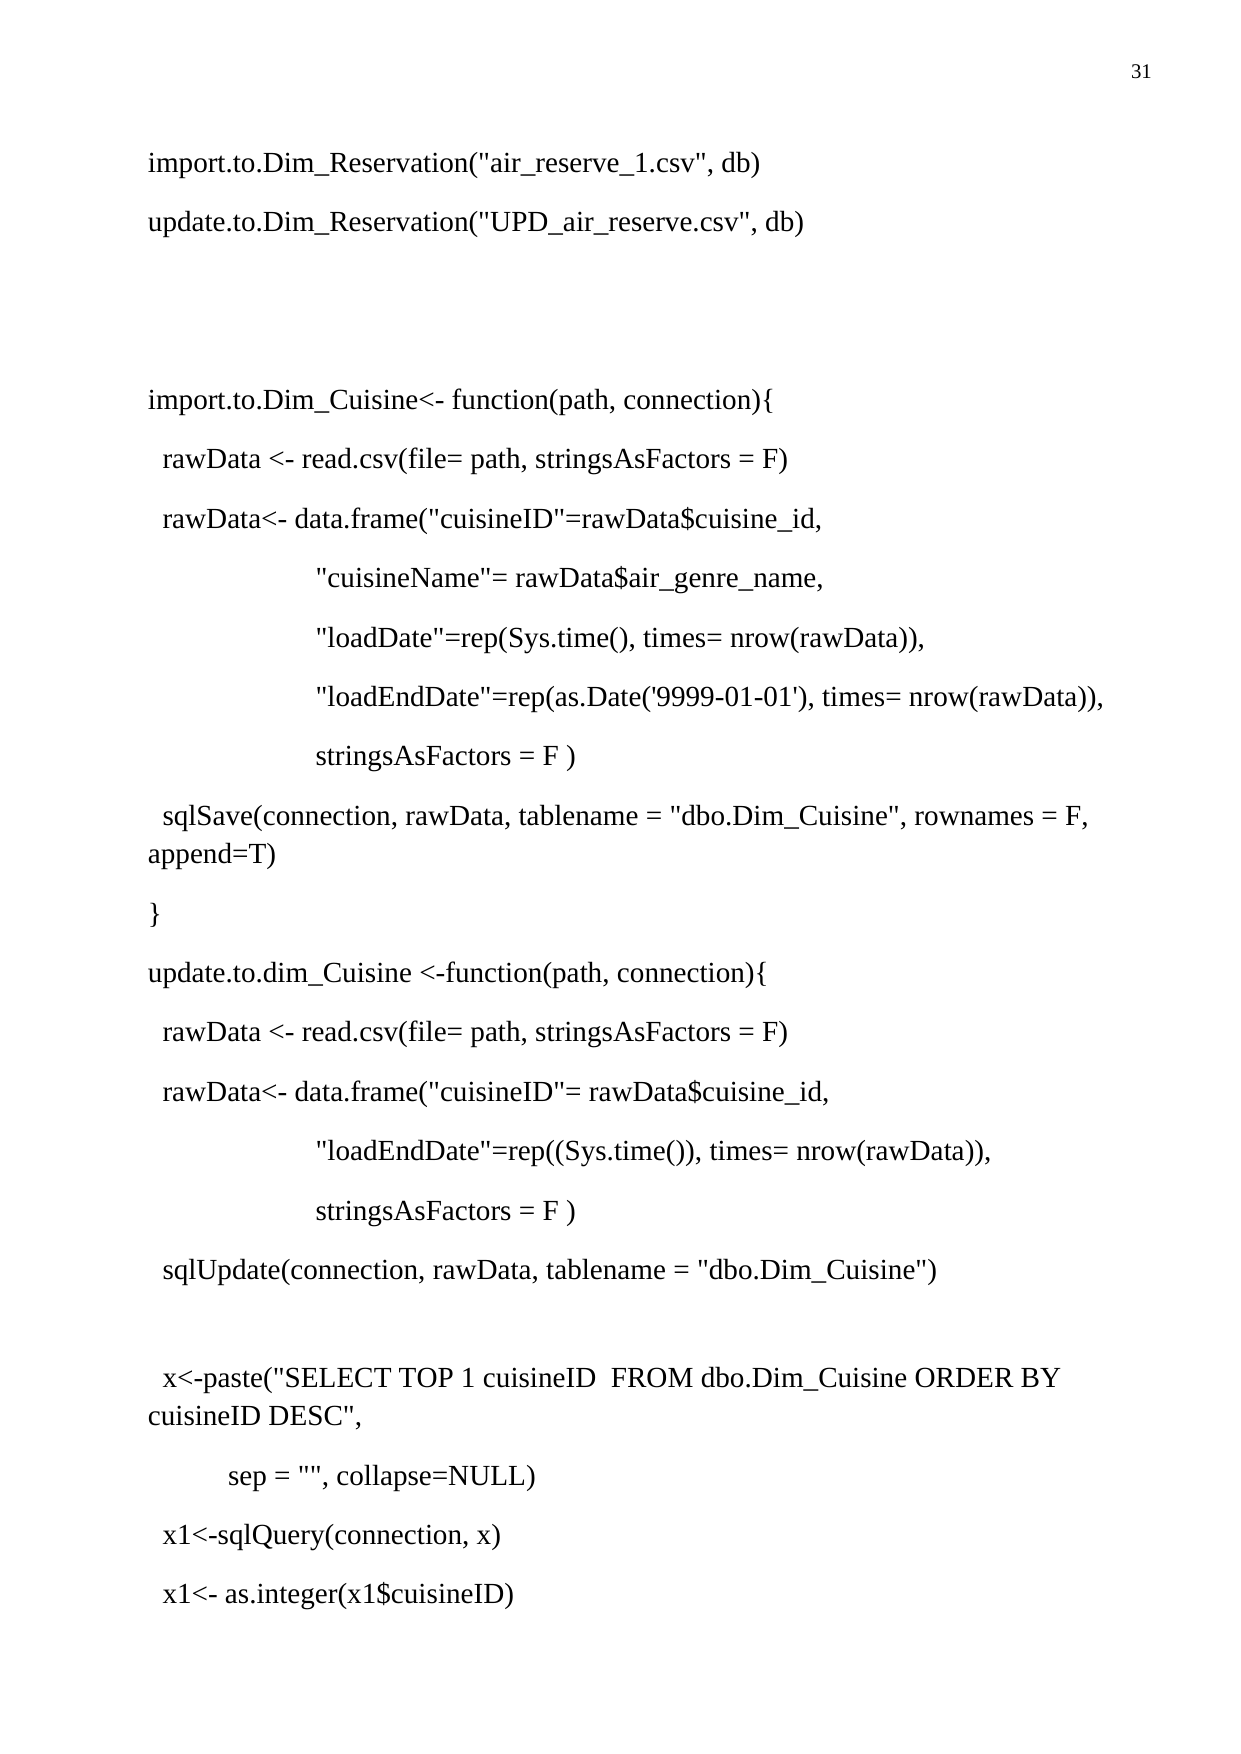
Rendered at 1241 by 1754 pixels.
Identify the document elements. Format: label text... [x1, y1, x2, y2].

text x1<- as.integer(x1$cuisineID) [148, 1576, 1152, 1610]
text "cuisineName"= rawData$air_genre_name, [148, 560, 1152, 594]
text import.to.Dim_Reservation("air_reserve_1.csv", db) [148, 145, 1152, 178]
text x<-paste("SELECT TOP 1 cuisineID FROM dbo.Dim_Cuisine ORDER BY cuisineID DESC", [148, 1360, 1152, 1432]
text rawData <- read.csv(file= path, stringsAsFactors = F) [148, 1014, 1152, 1048]
text sqlUpdate(connection, rawData, tablename = "dbo.Dim_Cuisine") [148, 1252, 1152, 1286]
text rawData<- data.frame("cuisineID"=rawData$cuisine_id, [148, 501, 1152, 534]
text stringsAsFactors = F ) [148, 738, 1152, 772]
text import.to.Dim_Cuisine<- function(path, connection){ [148, 382, 1152, 416]
text x1<-sqlQuery(connection, x) [148, 1517, 1152, 1551]
text stringsAsFactors = F ) [148, 1193, 1152, 1226]
text sqlSave(connection, rawData, tablename = "dbo.Dim_Cuisine", rownames = F, append=T) [148, 798, 1152, 870]
text sep = "", collapse=NULL) [148, 1458, 1152, 1491]
text update.to.dim_Cuisine <-function(path, connection){ [148, 955, 1152, 989]
text rawData<- data.frame("cuisineID"= rawData$cuisine_id, [148, 1074, 1152, 1107]
text update.to.Dim_Reservation("UPD_air_reserve.csv", db) [148, 204, 1152, 238]
text } [148, 896, 1152, 929]
text rawData <- read.csv(file= path, stringsAsFactors = F) [148, 442, 1152, 475]
text "loadEndDate"=rep(as.Date('9999-01-01'), times= nrow(rawData)), [148, 679, 1152, 713]
text "loadEndDate"=rep((Sys.time()), times= nrow(rawData)), [148, 1133, 1152, 1167]
text "loadDate"=rep(Sys.time(), times= nrow(rawData)), [148, 620, 1152, 653]
